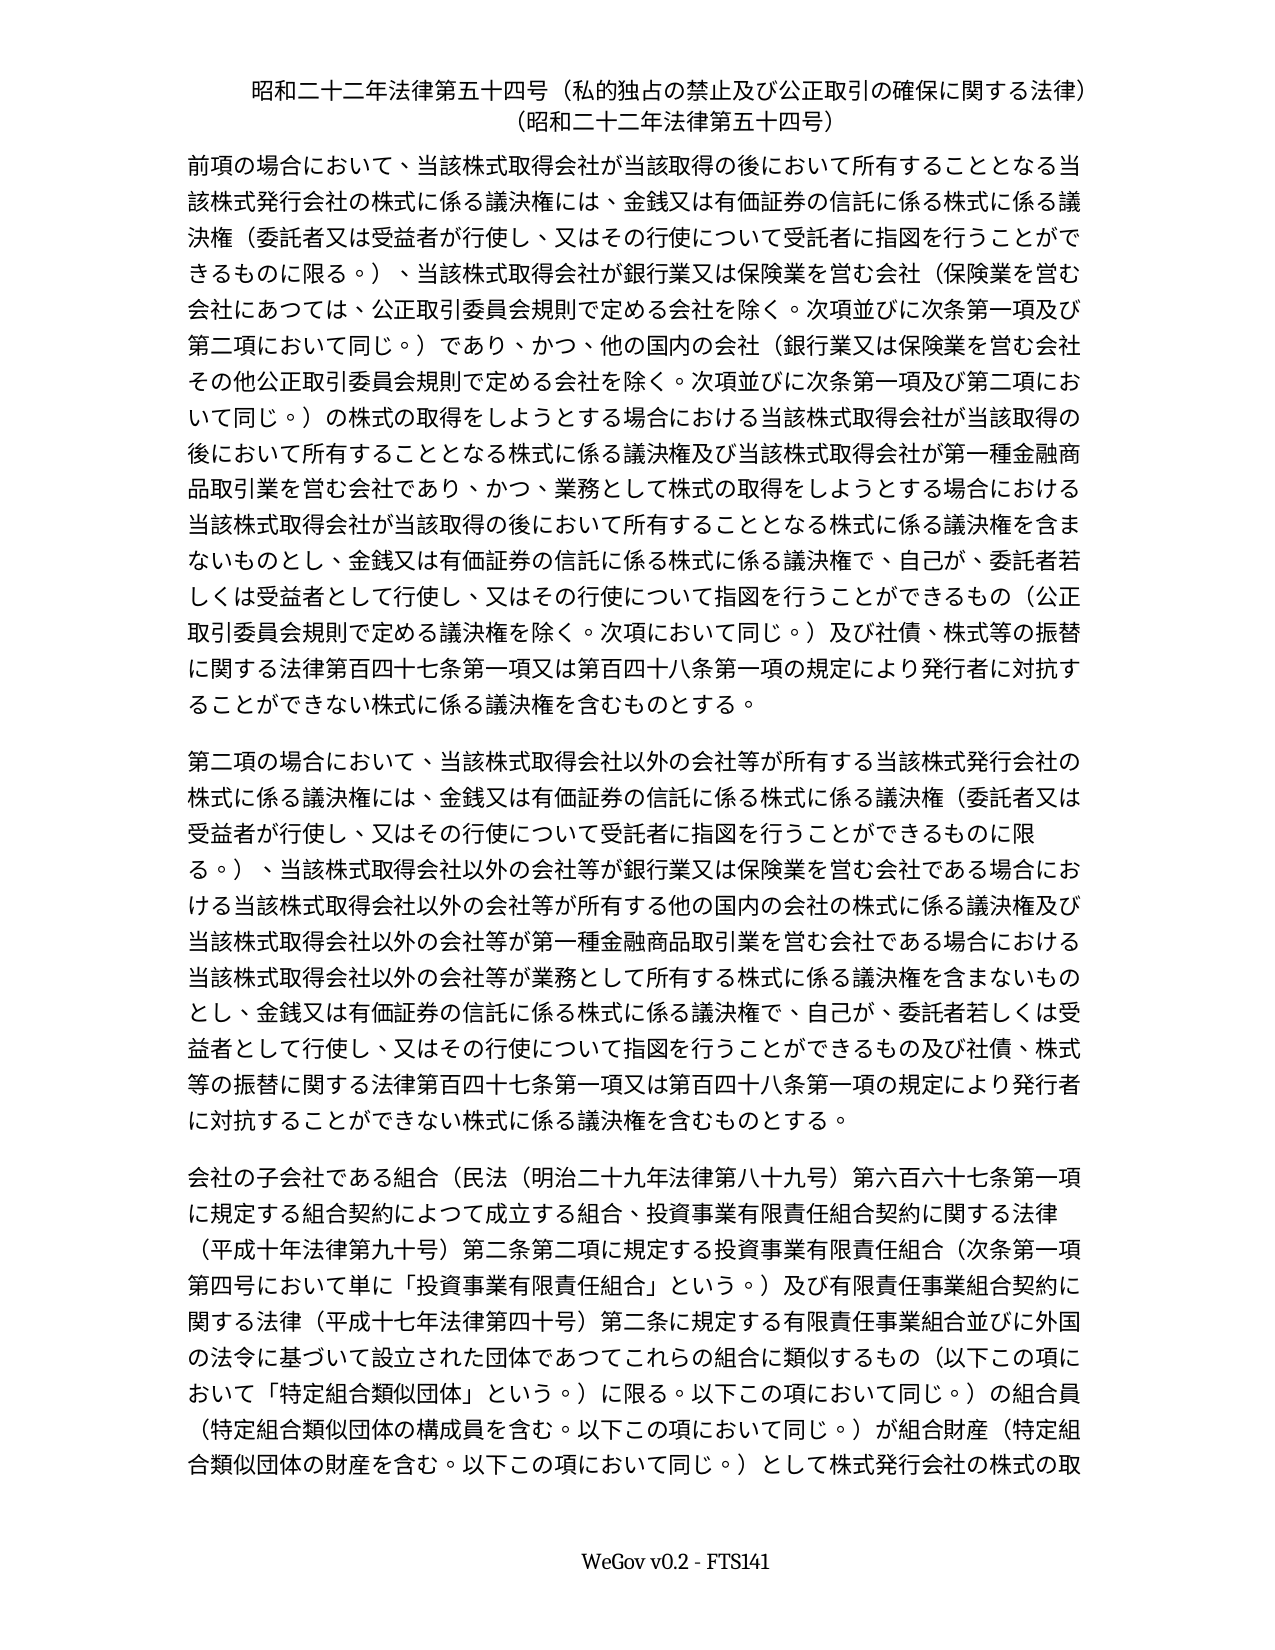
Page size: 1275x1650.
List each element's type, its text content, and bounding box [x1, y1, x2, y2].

text 前項の場合において、当該株式取得会社が当該取得の後において所有することとなる当該株式発行会社の株式に係る議決権には、金銭又は有価証券の信託に係る株式に係る議決権（委託者又は受益者が行使し、又はその行使について受託者に指図を行うことができるものに限る。）、当該株式取得会社が銀行業又は保険業を営む会社（保険業を営む会社にあつては、公正取引委員会規則で定める会社を除く。次項並びに次条第一項及び第二項において同じ。）であり、かつ、他の国内の会社（銀行業又は保険業を営む会社その他公正取引委員会規則で定める会社を除く。次項並びに次条第一項及び第二項において同じ。）の株式の取得をしようとする場合における当該株式取得会社が当該取得の後において所有することとなる株式に係る議決権及び当該株式取得会社が第一種金融商品取引業を営む会社であり、かつ、業務として株式の取得をしようとする場合における当該株式取得会社が当該取得の後において所有することとなる株式に係る議決権を含まないものとし、金銭又は有価証券の信託に係る株式に係る議決権で、自己が、委託者若しくは受益者として行使し、又はその行使について指図を行うことができるもの（公正取引委員会規則で定める議決権を除く。次項において同じ。）及び社債、株式等の振替に関する法律第百四十七条第一項又は第百四十八条第一項の規定により発行者に対抗することができない株式に係る議決権を含むものとする。 [187, 150, 1087, 720]
text 第二項の場合において、当該株式取得会社以外の会社等が所有する当該株式発行会社の株式に係る議決権には、金銭又は有価証券の信託に係る株式に係る議決権（委託者又は受益者が行使し、又はその行使について受託者に指図を行うことができるものに限る。）、当該株式取得会社以外の会社等が銀行業又は保険業を営む会社である場合における当該株式取得会社以外の会社等が所有する他の国内の会社の株式に係る議決権及び当該株式取得会社以外の会社等が第一種金融商品取引業を営む会社である場合における当該株式取得会社以外の会社等が業務として所有する株式に係る議決権を含まないものとし、金銭又は有価証券の信託に係る株式に係る議決権で、自己が、委託者若しくは受益者として行使し、又はその行使について指図を行うことができるもの及び社債、株式等の振替に関する法律第百四十七条第一項又は第百四十八条第一項の規定により発行者に対抗することができない株式に係る議決権を含むものとする。 [187, 746, 1087, 1136]
